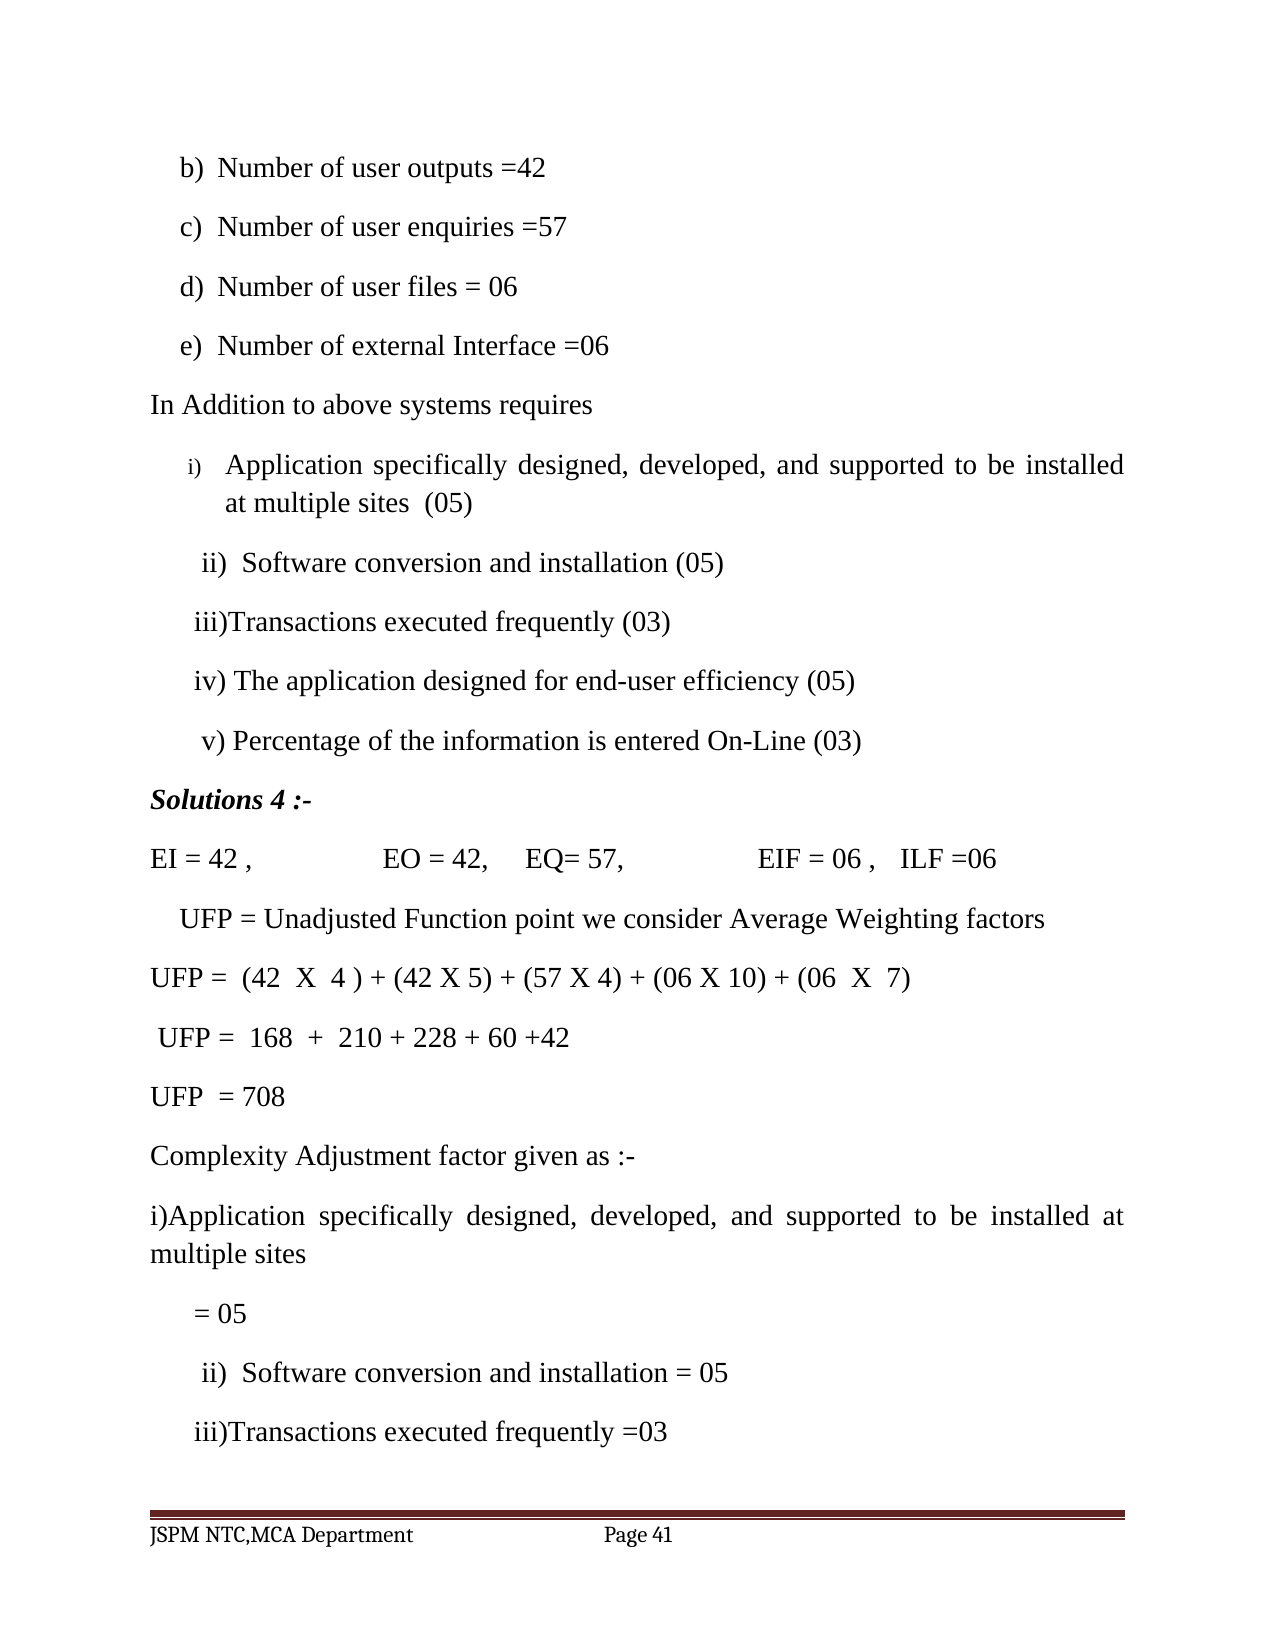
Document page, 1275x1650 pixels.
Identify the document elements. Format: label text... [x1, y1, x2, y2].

text v) Percentage of the information is entered On-Line (03) [150, 723, 1125, 756]
text iv) The application designed for end-user efficiency (05) [150, 663, 1125, 697]
text iii)Transactions executed frequently =03 [150, 1414, 1125, 1448]
list Application specifically designed, developed, and supported to be installed at multiple sites (05) [187, 447, 1125, 519]
list Number of user outputs =42 [179, 150, 1125, 183]
list Number of external Interface =06 [179, 328, 1125, 362]
text UFP = 168 + 210 + 228 + 60 +42 [150, 1020, 1125, 1053]
text ii) Software conversion and installation (05) [150, 545, 1125, 578]
text Solutions 4 :- [150, 782, 1125, 816]
text UFP = (42 X 4 ) + (42 X 5) + (57 X 4) + (06 X 10) + (06 X 7) [150, 960, 1125, 994]
text In Addition to above systems requires [150, 387, 1125, 421]
text EI = 42 , EO = 42, EQ= 57, EIF = 06 , ILF =06 [150, 842, 1125, 875]
list Number of user enquiries =57 [179, 209, 1125, 243]
list Number of user files = 06 [179, 269, 1125, 302]
text UFP = Unadjusted Function point we consider Average Weighting factors [150, 901, 1125, 934]
text Complexity Adjustment factor given as :- [150, 1138, 1125, 1172]
text ii) Software conversion and installation = 05 [150, 1355, 1125, 1389]
text UFP = 708 [150, 1079, 1125, 1113]
text i)Application specifically designed, developed, and supported to be installed at multiple sites [150, 1198, 1125, 1270]
text = 05 [150, 1296, 1125, 1329]
text iii)Transactions executed frequently (03) [150, 604, 1125, 638]
